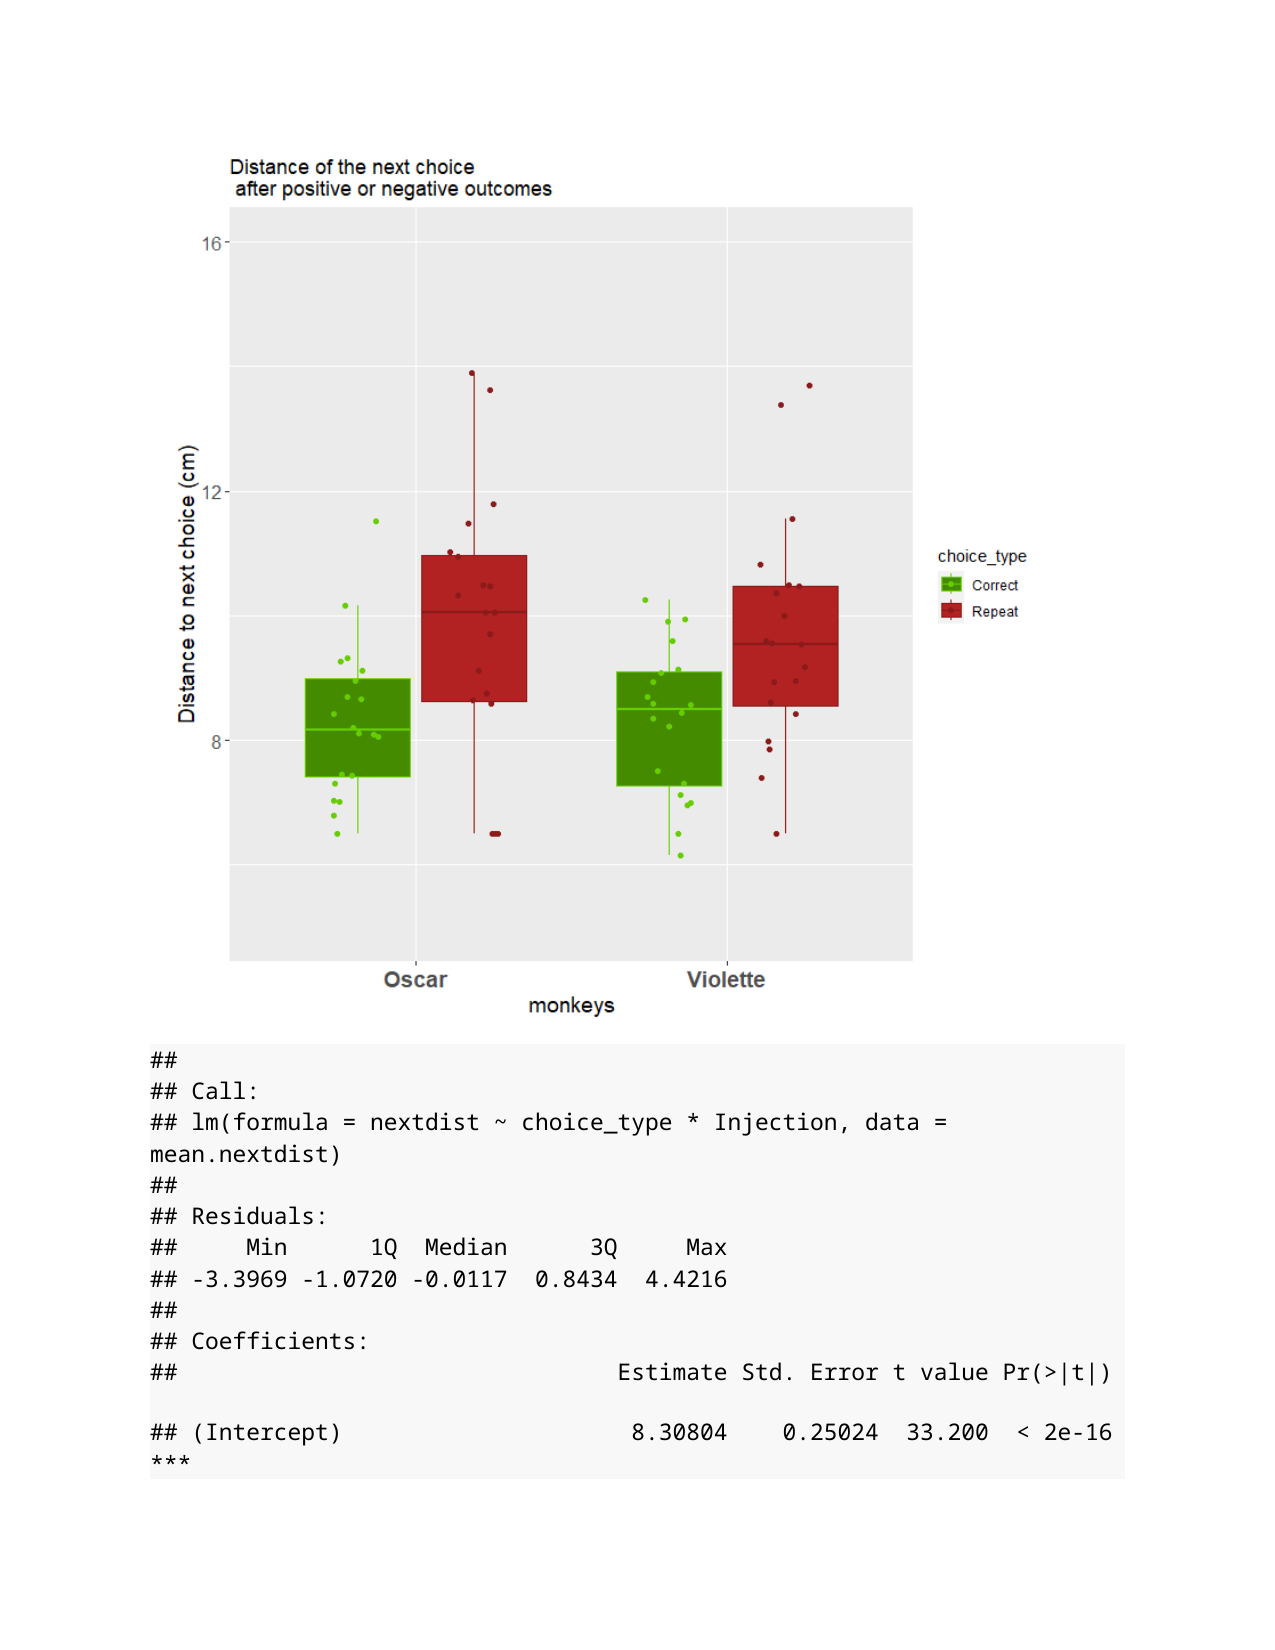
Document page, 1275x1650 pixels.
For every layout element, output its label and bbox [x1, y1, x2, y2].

text [150, 1044, 1125, 1479]
picture [168, 150, 1044, 1025]
